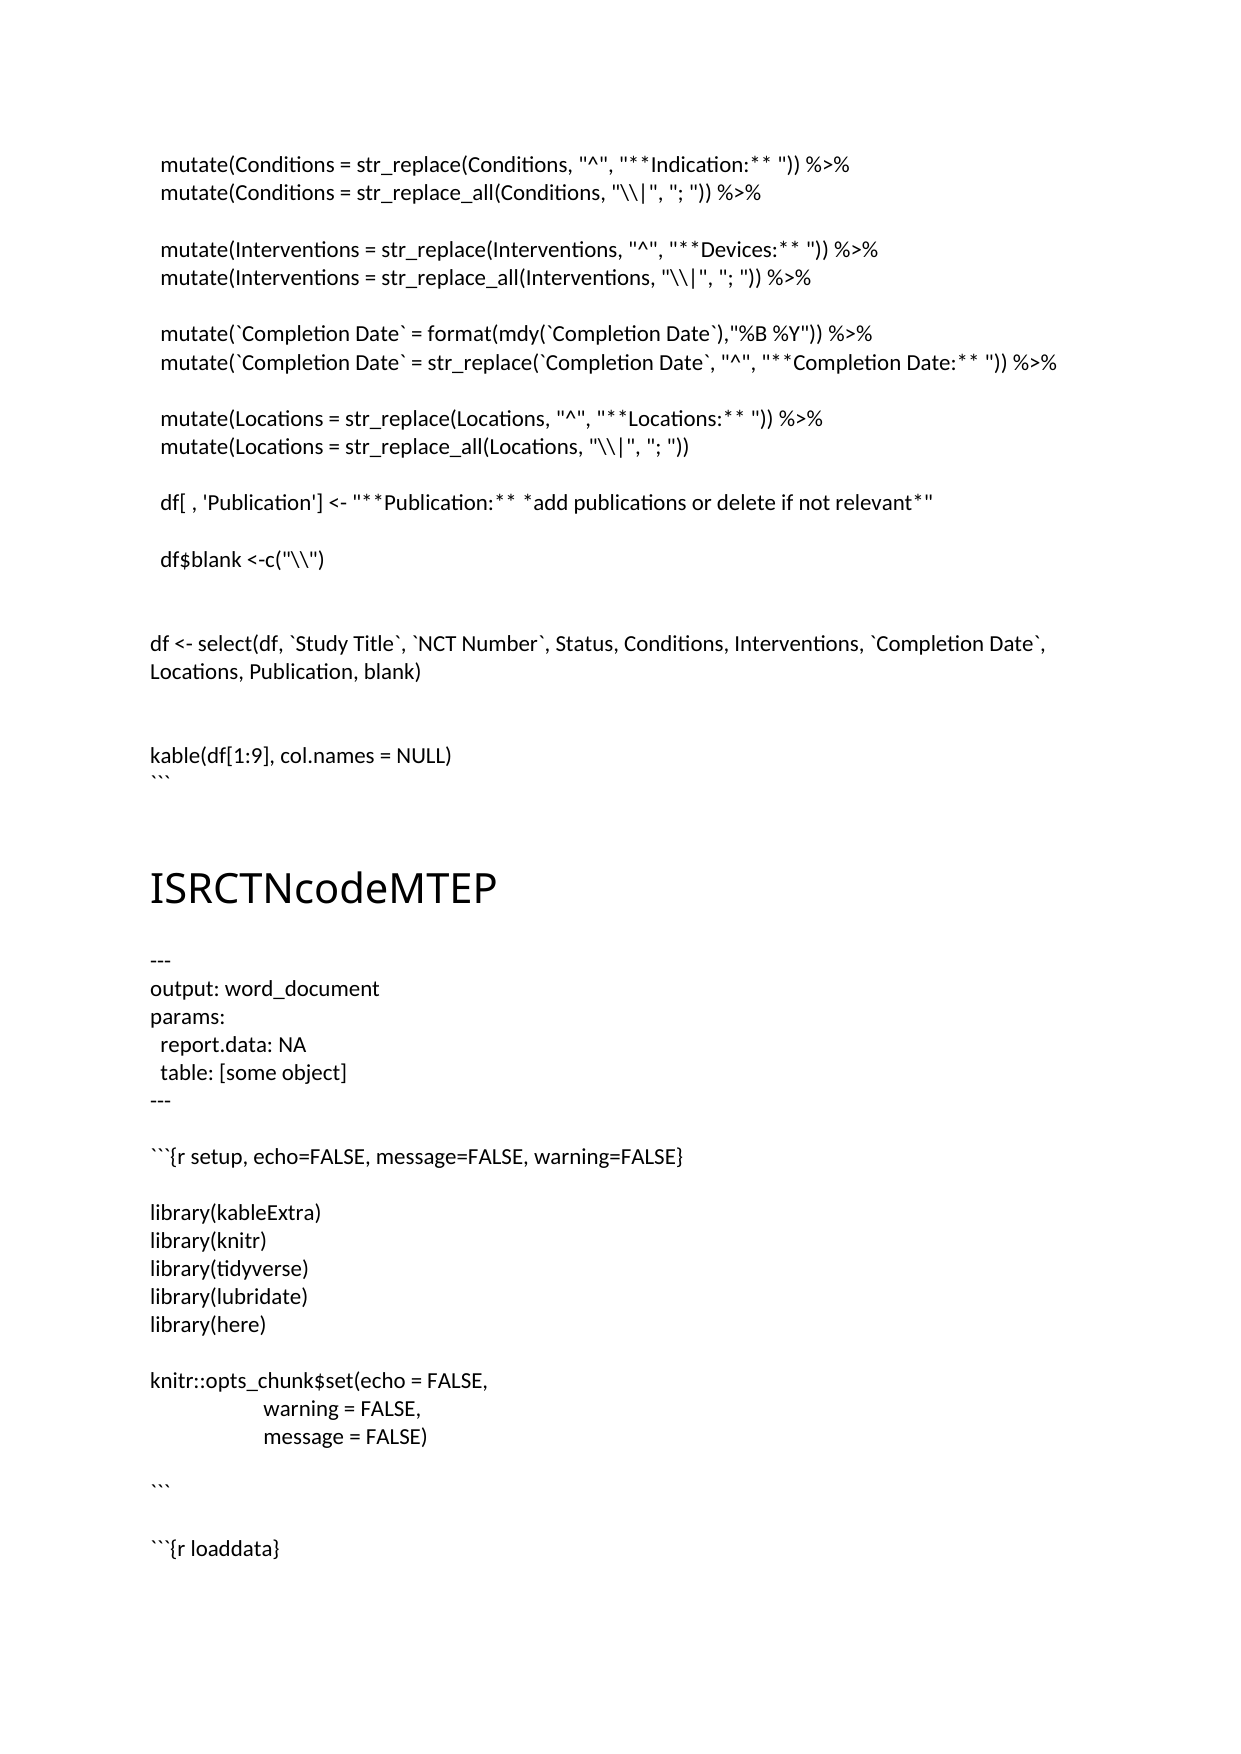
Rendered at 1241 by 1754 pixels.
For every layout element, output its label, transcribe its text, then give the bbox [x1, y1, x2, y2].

text ``` [150, 1478, 1090, 1506]
text warning = FALSE, [150, 1394, 1090, 1422]
text --- [150, 1086, 1090, 1114]
text mutate(Conditions = str_replace(Conditions, "^", "**Indication:** ")) %>% [150, 150, 1090, 178]
text library(knitr) [150, 1226, 1090, 1254]
text ```{r setup, echo=FALSE, message=FALSE, warning=FALSE} [150, 1142, 1090, 1170]
text mutate(Interventions = str_replace(Interventions, "^", "**Devices:** ")) %>% [150, 235, 1090, 263]
text mutate(`Completion Date` = str_replace(`Completion Date`, "^", "**Completion Date:** ")) %>% [150, 348, 1090, 376]
text library(lubridate) [150, 1282, 1090, 1310]
text ```{r loaddata} [150, 1534, 1090, 1562]
text mutate(Locations = str_replace_all(Locations, "\\|", "; ")) [150, 432, 1090, 460]
text --- [150, 946, 1090, 974]
text table: [some object] [150, 1058, 1090, 1086]
text df$blank <-c("\\") [150, 545, 1090, 573]
text params: [150, 1002, 1090, 1030]
text df <- select(df, `Study Title`, `NCT Number`, Status, Conditions, Interventions, `Completion Date`, Locations, Publication, blank) [150, 629, 1090, 685]
text ISRCTNcodeMTEP [150, 858, 1090, 915]
text library(kableExtra) [150, 1198, 1090, 1226]
text library(tidyverse) [150, 1254, 1090, 1282]
text knitr::opts_chunk$set(echo = FALSE, [150, 1366, 1090, 1394]
text mutate(Conditions = str_replace_all(Conditions, "\\|", "; ")) %>% [150, 178, 1090, 206]
text kable(df[1:9], col.names = NULL) [150, 741, 1090, 769]
text ``` [150, 769, 1090, 797]
text df[ , 'Publication'] <- "**Publication:** *add publications or delete if not relevant*" [150, 488, 1090, 516]
text output: word_document [150, 974, 1090, 1002]
text mutate(Locations = str_replace(Locations, "^", "**Locations:** ")) %>% [150, 404, 1090, 432]
text library(here) [150, 1310, 1090, 1338]
text report.data: NA [150, 1030, 1090, 1058]
text message = FALSE) [150, 1422, 1090, 1450]
text mutate(`Completion Date` = format(mdy(`Completion Date`),"%B %Y")) %>% [150, 319, 1090, 348]
text mutate(Interventions = str_replace_all(Interventions, "\\|", "; ")) %>% [150, 263, 1090, 291]
